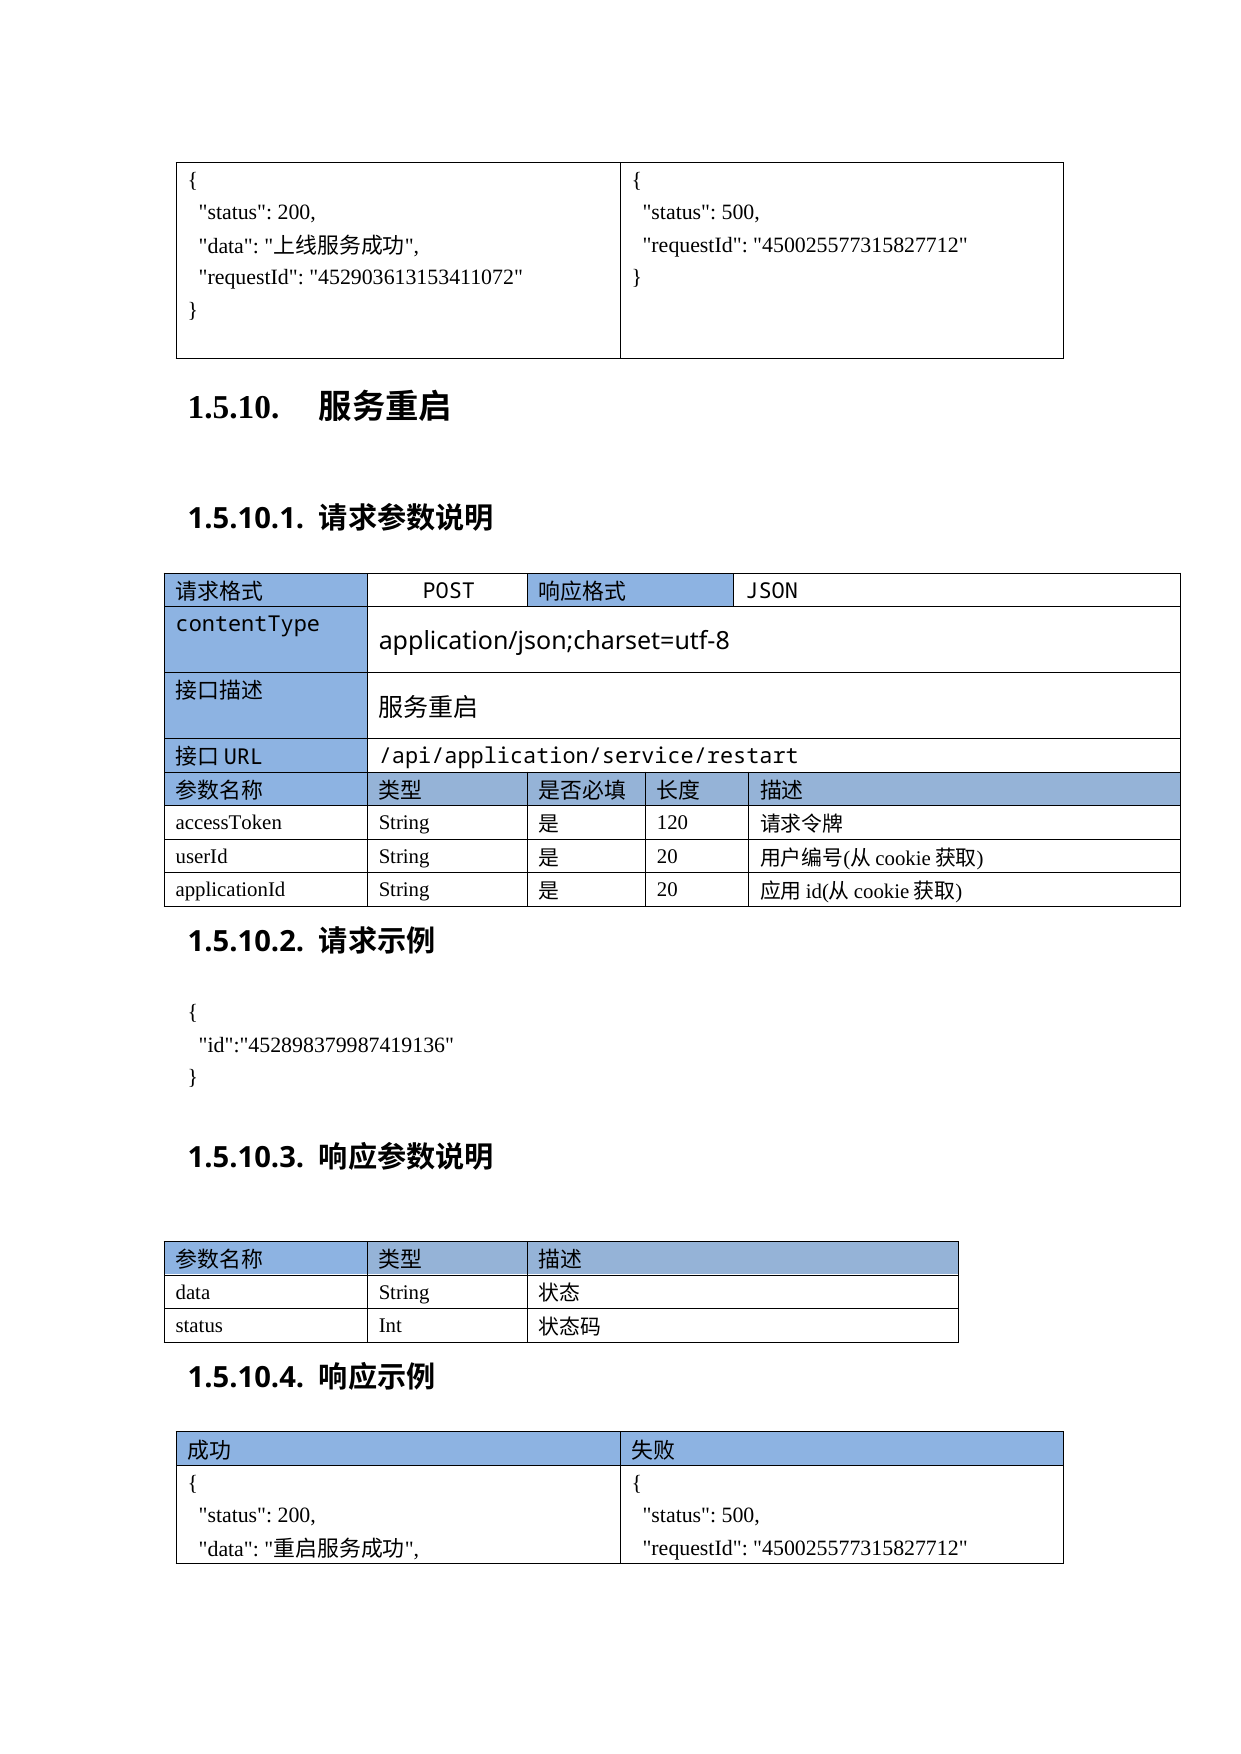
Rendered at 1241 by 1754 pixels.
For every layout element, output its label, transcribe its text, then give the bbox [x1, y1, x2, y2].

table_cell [621, 1466, 1063, 1563]
table_header POST [368, 574, 527, 606]
table_header 描述 [528, 1242, 958, 1274]
table_cell 是否必填 [528, 773, 645, 805]
table_cell 类型 [368, 773, 527, 805]
subtitle 响应参数说明 [187, 1122, 1053, 1187]
table_cell 参数名称 [165, 773, 367, 805]
table_header 成功 [177, 1432, 620, 1465]
table_cell application/json;charset=utf-8 [368, 607, 1180, 672]
table_cell accessToken [165, 806, 367, 839]
table_cell 状态码 [528, 1309, 958, 1342]
table_cell status [165, 1309, 367, 1342]
table_cell String [368, 873, 527, 906]
table_cell 请求令牌 [749, 806, 1180, 839]
text "id":"452898379987419136" [187, 1028, 1053, 1060]
table_header 失败 [621, 1432, 1063, 1465]
table_cell String [368, 1276, 527, 1308]
text } [187, 1060, 1053, 1093]
table_header JSON [734, 574, 1180, 606]
table_header 请求格式 [165, 574, 367, 606]
text { [187, 995, 1053, 1028]
table_cell 状态 [528, 1276, 958, 1308]
table_cell 接口描述 [165, 673, 367, 738]
table_cell 接口URL [165, 739, 367, 772]
table_cell String [368, 840, 527, 872]
table_cell applicationId [165, 873, 367, 906]
table_cell 20 [646, 873, 748, 906]
table_cell 应用id(从cookie获取) [749, 873, 1180, 906]
table_cell { "status": 500, "requestId": "450025577315827712" } [621, 163, 1063, 358]
table_cell contentType [165, 607, 367, 672]
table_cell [177, 1466, 620, 1563]
table_cell 描述 [749, 773, 1180, 805]
table_cell Int [368, 1309, 527, 1342]
subtitle 请求示例 [187, 907, 1053, 972]
table_header 响应格式 [528, 574, 733, 606]
table_cell 20 [646, 840, 748, 872]
table_cell 服务重启 [368, 673, 1180, 738]
table_cell userId [165, 840, 367, 872]
table_cell 是 [528, 873, 645, 906]
table_header 参数名称 [165, 1242, 367, 1274]
subtitle 请求参数说明 [187, 484, 1053, 549]
table_cell /api/application/service/restart [368, 739, 1180, 772]
table_cell String [368, 806, 527, 839]
table_cell 长度 [646, 773, 748, 805]
table_cell 用户编号(从cookie获取) [749, 840, 1180, 872]
subtitle 响应示例 [187, 1343, 1053, 1408]
table_cell 是 [528, 840, 645, 872]
table_cell data [165, 1276, 367, 1308]
table_cell { "status": 200, "data": "上线服务成功", "requestId": "452903613153411072" } [177, 163, 620, 358]
table_cell 120 [646, 806, 748, 839]
table_cell 是 [528, 806, 645, 839]
table_header 类型 [368, 1242, 527, 1274]
subtitle 服务重启 [187, 372, 1053, 437]
